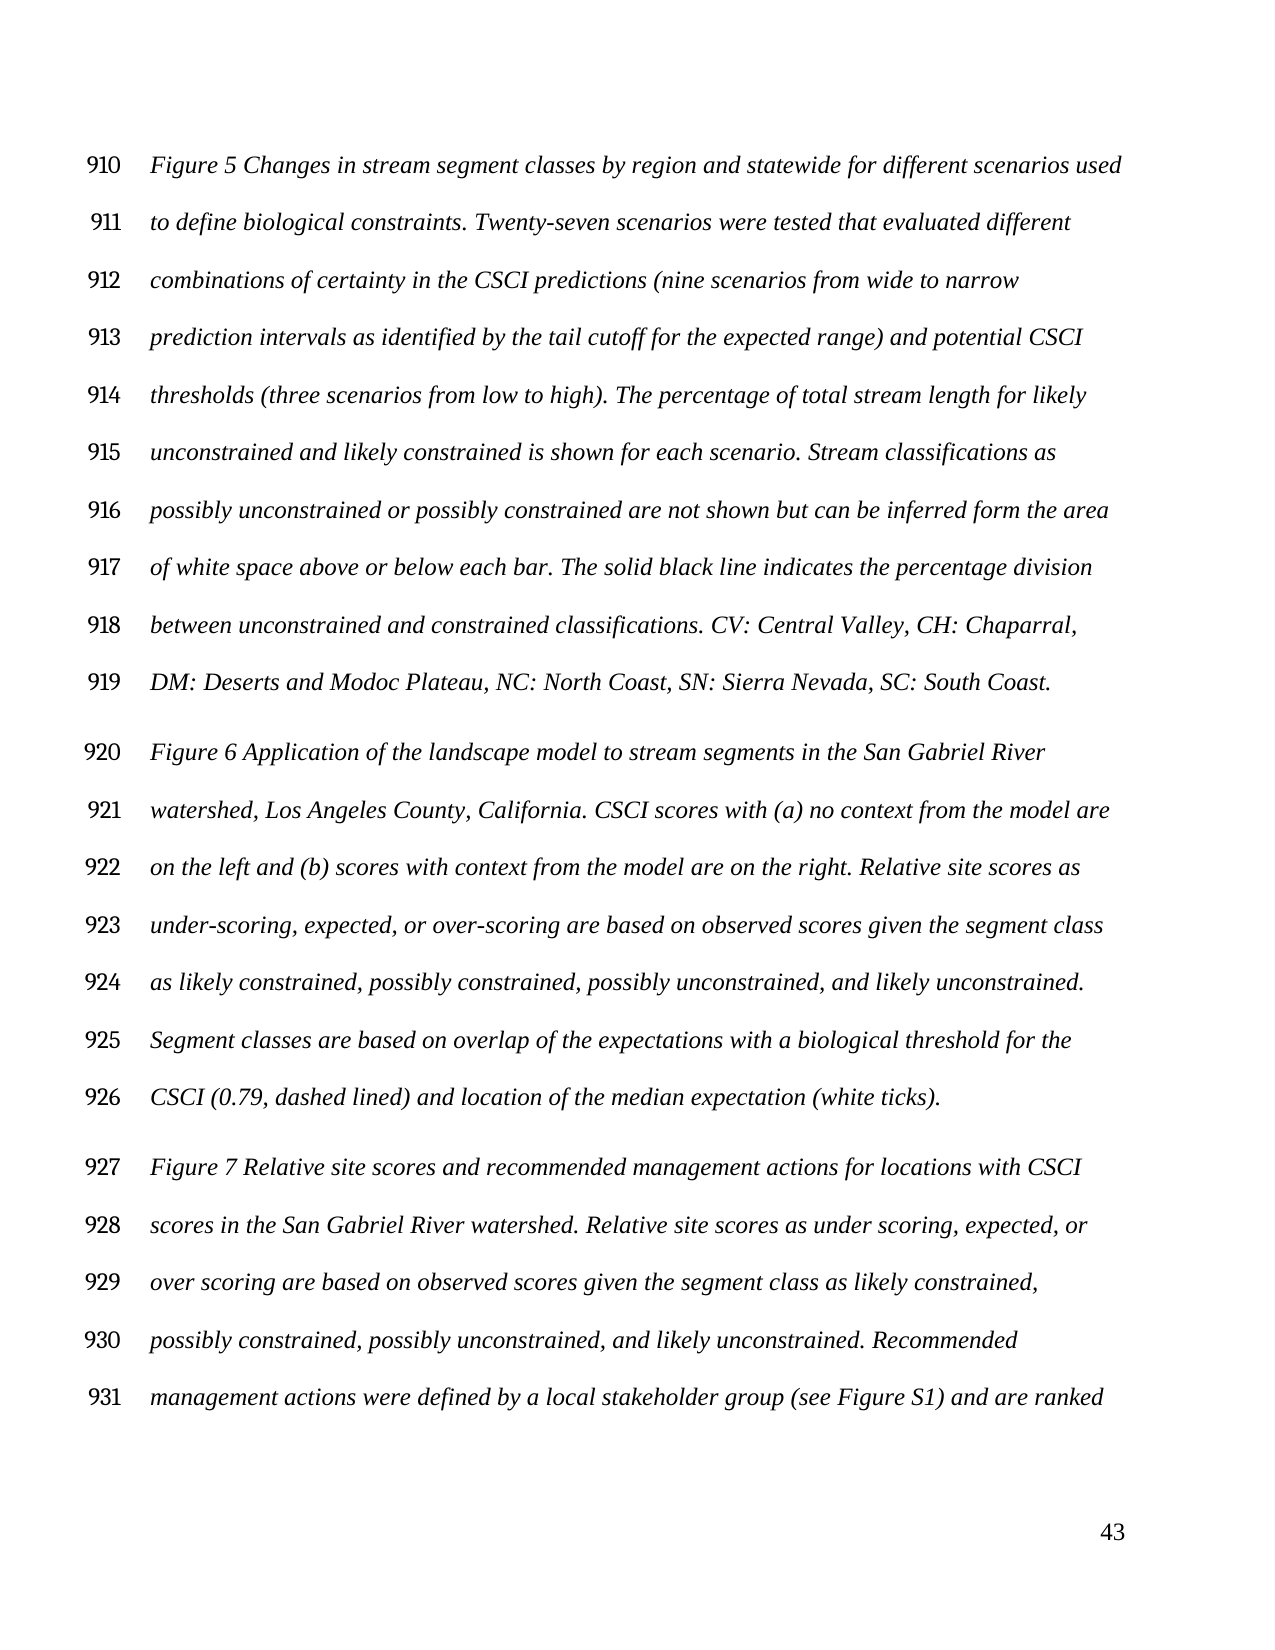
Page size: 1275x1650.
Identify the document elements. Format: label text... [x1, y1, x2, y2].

text Figure 6 Application of the landscape model to stream segments in the San Gabriel River watershed, Los Angeles County, California. CSCI scores with (a) no context from the model are on the left and (b) scores with context from the model are on the right. Relative site scores as under-scoring, expected, or over-scoring are based on observed scores given the segment class as likely constrained, possibly constrained, possibly unconstrained, and likely unconstrained. Segment classes are based on overlap of the expectations with a biological threshold for the CSCI (0.79, dashed lined) and location of the median expectation (white ticks). [150, 737, 1125, 1111]
text Figure 5 Changes in stream segment classes by region and statewide for different scenarios used to define biological constraints. Twenty-seven scenarios were tested that evaluated different combinations of certainty in the CSCI predictions (nine scenarios from wide to narrow prediction intervals as identified by the tail cutoff for the expected range) and potential CSCI thresholds (three scenarios from low to high). The percentage of total stream length for likely unconstrained and likely constrained is shown for each scenario. Stream classifications as possibly unconstrained or possibly constrained are not shown but can be inferred form the area of white space above or below each bar. The solid black line indicates the percentage division between unconstrained and constrained classifications. CV: Central Valley, CH: Chaparral, DM: Deserts and Modoc Plateau, NC: North Coast, SN: Sierra Nevada, SC: South Coast. [150, 150, 1125, 696]
